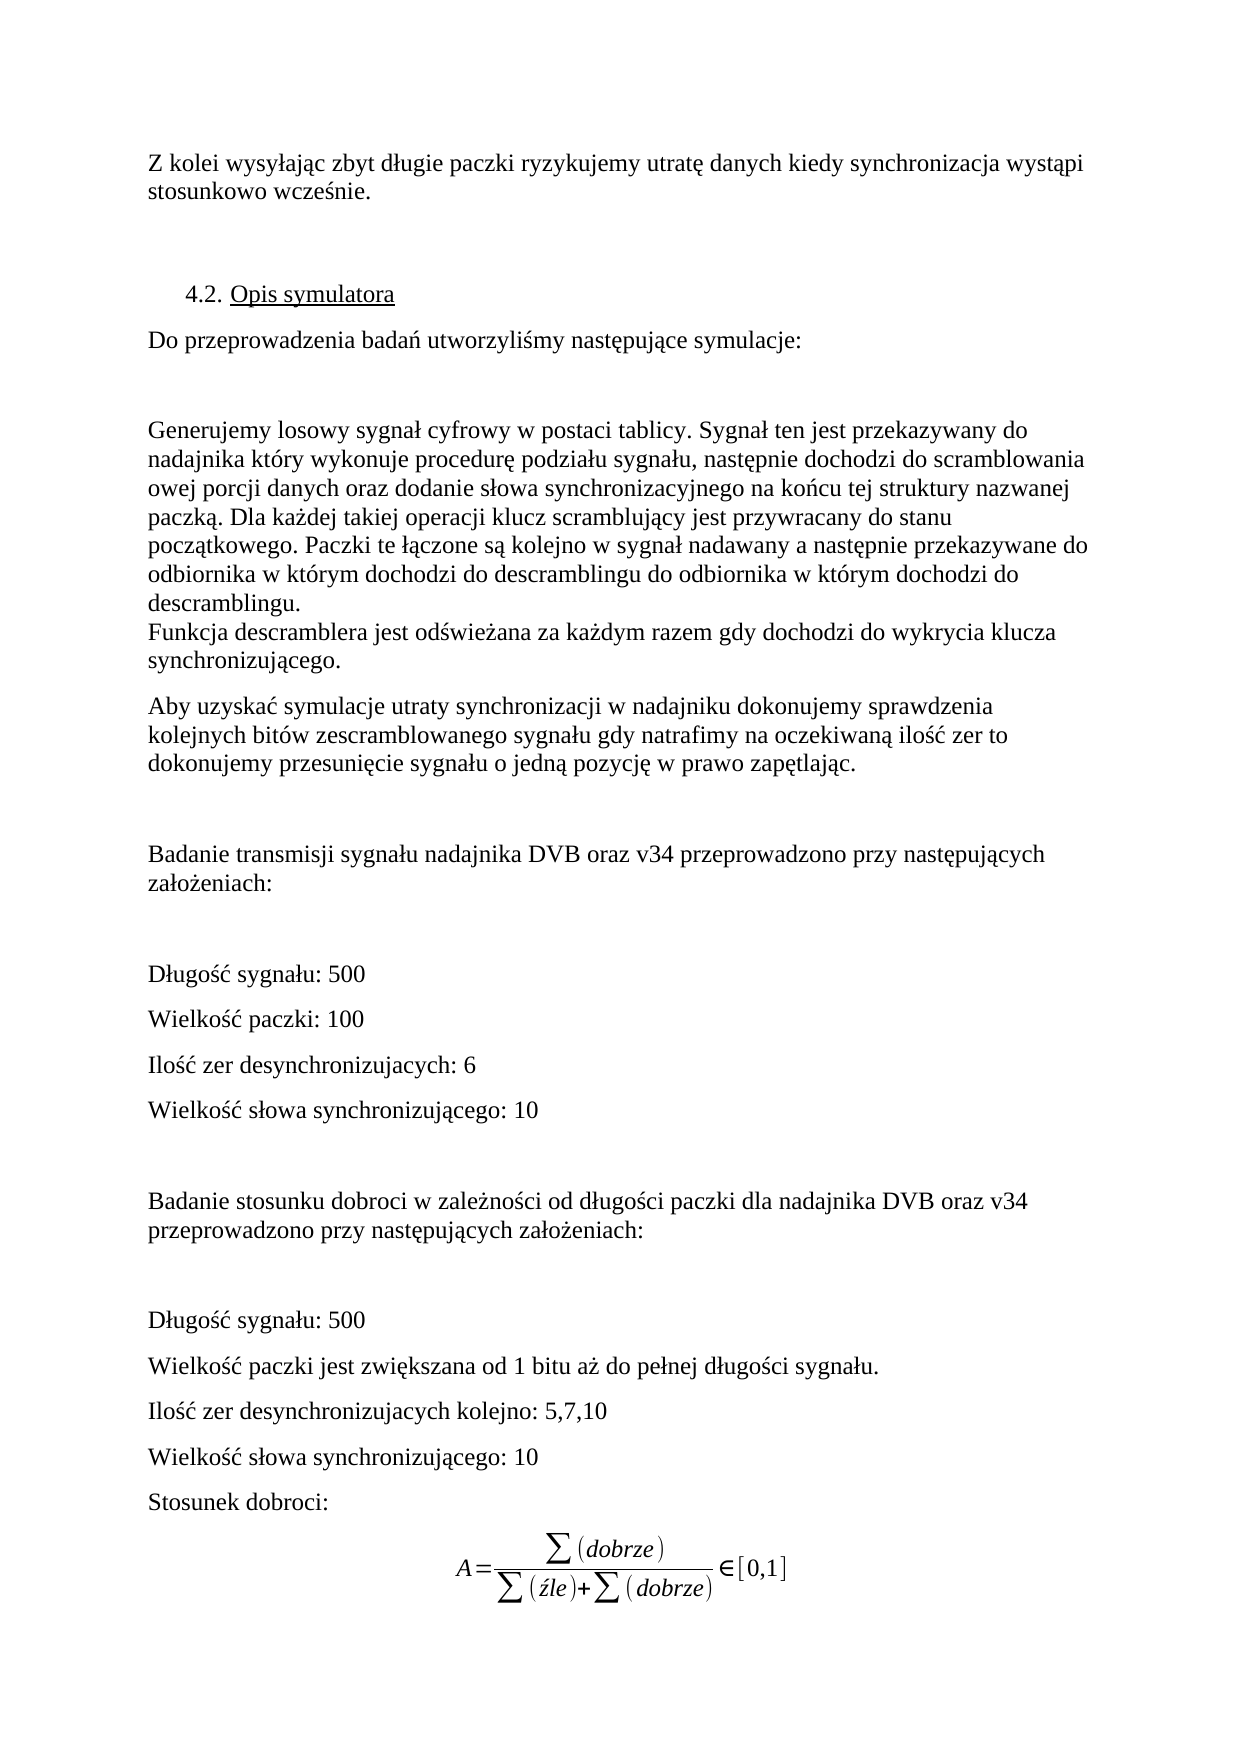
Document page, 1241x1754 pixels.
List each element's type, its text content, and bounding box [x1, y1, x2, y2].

list Ilość zer desynchronizujacych kolejno: 5,7,10 [148, 1396, 1093, 1425]
list Wielkość słowa synchronizującego: 10 [148, 1095, 1093, 1124]
list Generujemy losowy sygnał cyfrowy w postaci tablicy. Sygnał ten jest przekazywany do nadajnika który wykonuje procedurę podziału sygnału, następnie dochodzi do scramblowania owej porcji danych oraz dodanie słowa synchronizacyjnego na końcu tej struktury nazwanej paczką. Dla każdej takiej operacji klucz scramblujący jest przywracany do stanu początkowego. Paczki te łączone są kolejno w sygnał nadawany a następnie przekazywane do odbiornika w którym dochodzi do descramblingu do odbiornika w którym dochodzi do descramblingu. Funkcja descramblera jest odświeżana za każdym razem gdy dochodzi do wykrycia klucza synchronizującego. [148, 416, 1093, 674]
list Wielkość paczki: 100 [148, 1004, 1093, 1033]
list Długość sygnału: 500 [148, 1306, 1093, 1334]
list Badanie stosunku dobroci w zależności od długości paczki dla nadajnika DVB oraz v34 przeprowadzono przy następujących założeniach: [148, 1186, 1093, 1243]
list Badanie transmisji sygnału nadajnika DVB oraz v34 przeprowadzono przy następujących założeniach: [148, 839, 1093, 897]
list Długość sygnału: 500 [148, 959, 1093, 988]
list Wielkość paczki jest zwiększana od 1 bitu aż do pełnej długości sygnału. [148, 1351, 1093, 1380]
list Do przeprowadzenia badań utworzyliśmy następujące symulacje: [148, 325, 1093, 353]
list Wielkość słowa synchronizującego: 10 [148, 1442, 1093, 1471]
list Ilość zer desynchronizujacych: 6 [148, 1050, 1093, 1078]
list Z kolei wysyłając zbyt długie paczki ryzykujemy utratę danych kiedy synchronizacja wystąpi stosunkowo wcześnie. [148, 148, 1093, 205]
list Opis symulatora [185, 279, 1093, 308]
list Stosunek dobroci: [148, 1487, 1093, 1516]
list Aby uzyskać symulacje utraty synchronizacji w nadajniku dokonujemy sprawdzenia kolejnych bitów zescramblowanego sygnału gdy natrafimy na oczekiwaną ilość zer to dokonujemy przesunięcie sygnału o jedną pozycję w prawo zapętlając. [148, 691, 1093, 777]
